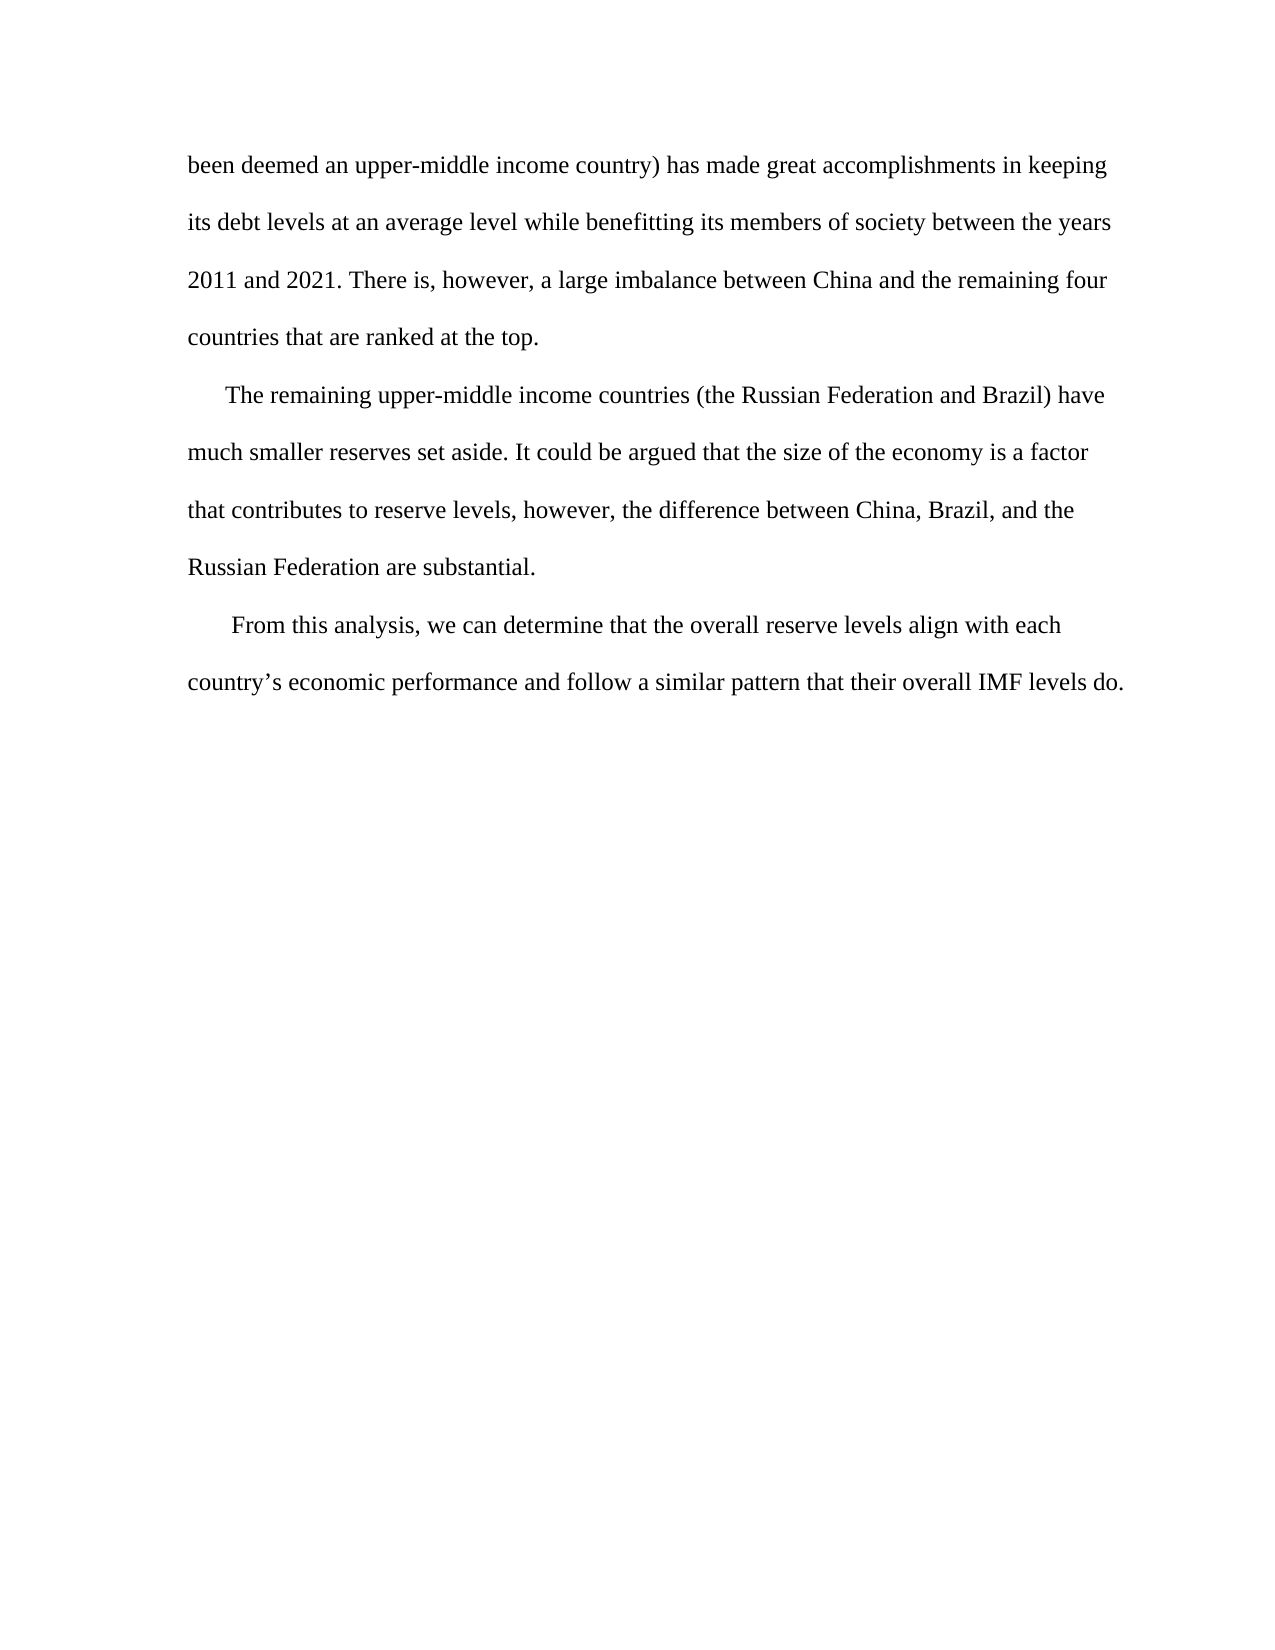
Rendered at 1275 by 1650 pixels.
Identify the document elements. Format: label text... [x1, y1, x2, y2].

text The remaining upper-middle income countries (the Russian Federation and Brazil) have much smaller reserves set aside. It could be argued that the size of the economy is a factor that contributes to reserve levels, however, the difference between China, Brazil, and the Russian Federation are substantial. [187, 380, 1125, 581]
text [187, 150, 1125, 351]
text From this analysis, we can determine that the overall reserve levels align with each country’s economic performance and follow a similar pattern that their overall IMF levels do. [187, 610, 1125, 696]
